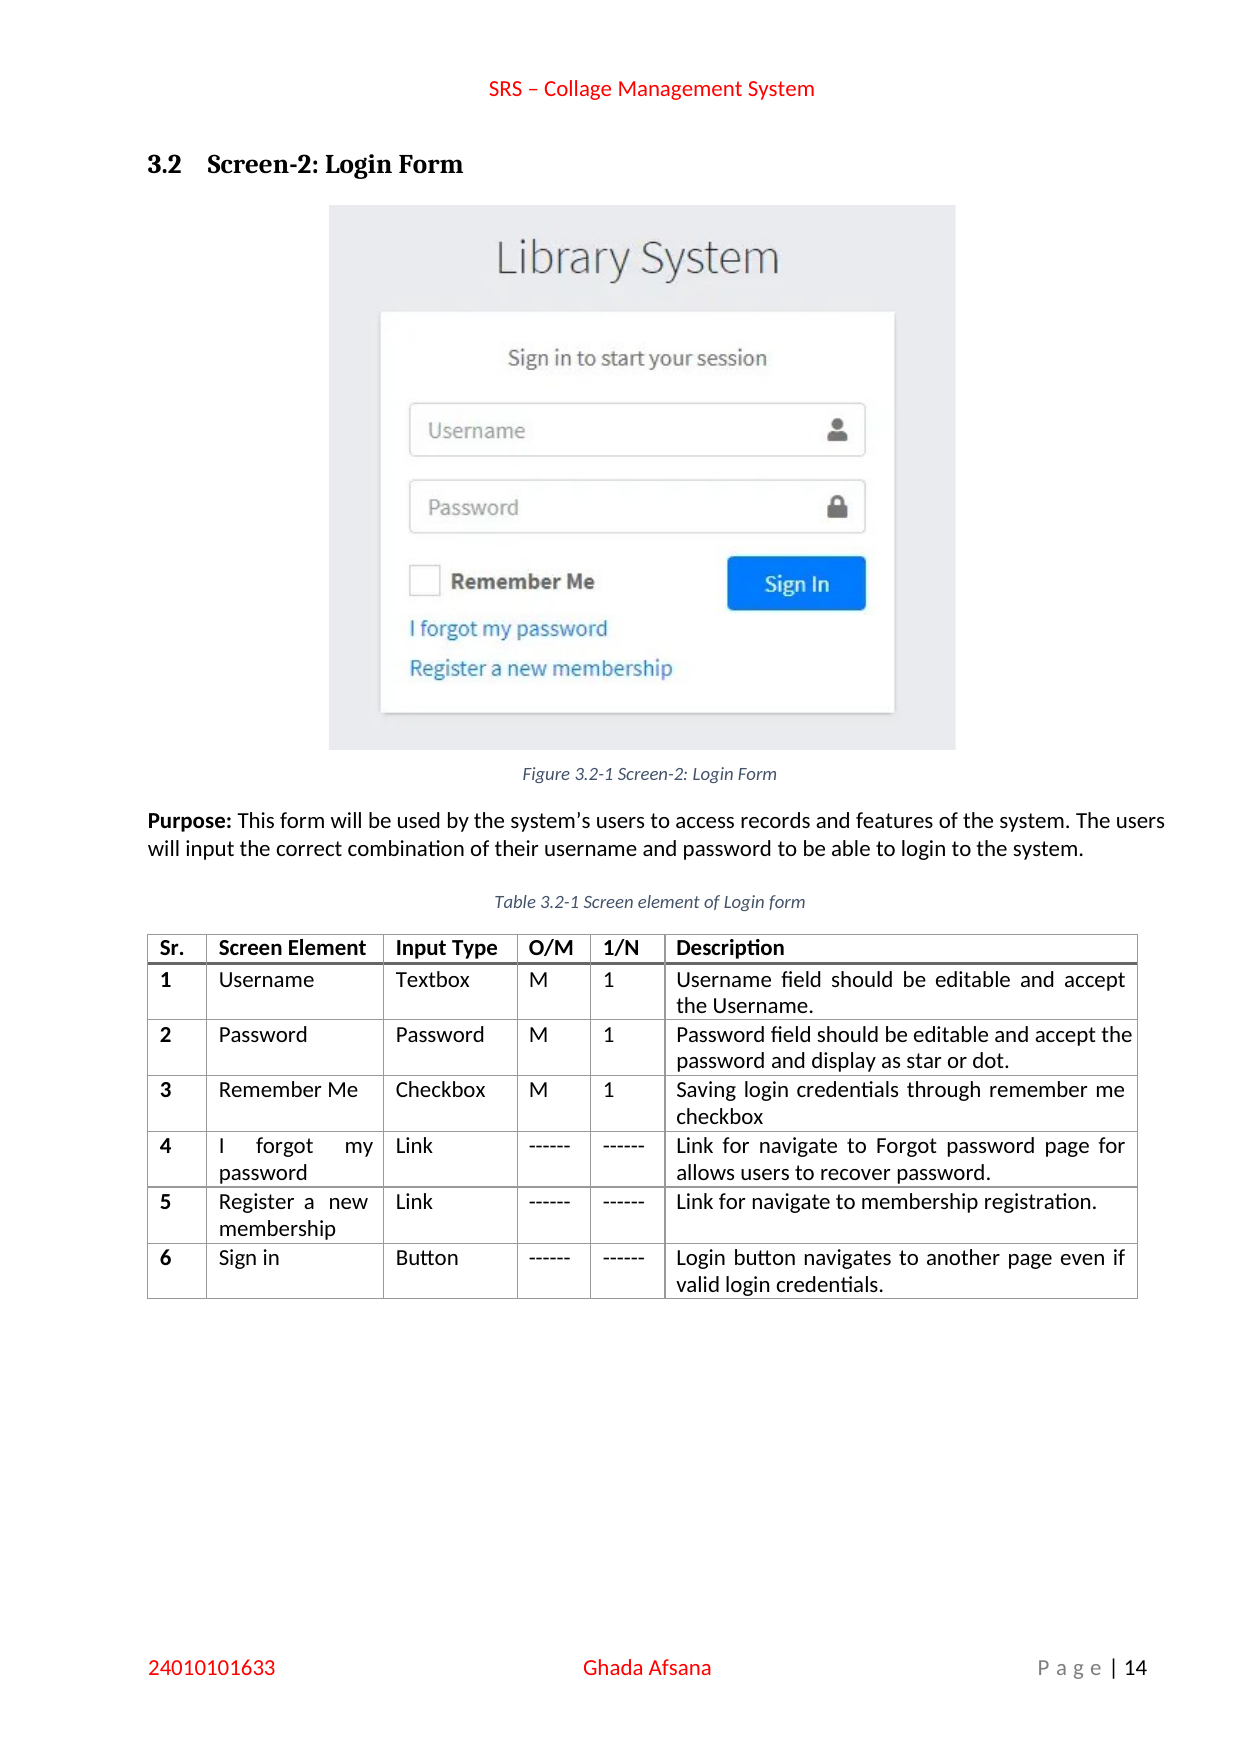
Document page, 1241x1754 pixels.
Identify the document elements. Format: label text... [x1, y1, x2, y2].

table_cell Link [384, 1188, 517, 1242]
table_header O/M [518, 935, 590, 962]
table_cell Link for navigate to membership registration. [666, 1188, 1137, 1242]
table_cell Username field should be editable and accept the Username. [666, 965, 1137, 1019]
table_cell Button [384, 1244, 517, 1298]
table_cell 1 [148, 965, 206, 1019]
table_cell M [518, 965, 590, 1019]
table_cell M [518, 1076, 590, 1131]
table_cell Password [207, 1020, 383, 1074]
table_cell Login button navigates to another page even if valid login credentials. [666, 1244, 1137, 1298]
table_header Description [666, 935, 1137, 962]
table_cell 1 [591, 965, 664, 1019]
table_cell 1 [591, 1076, 664, 1131]
table_cell ------ [518, 1132, 590, 1186]
text will input the correct combination of their username and password to be able to login to the system. [148, 834, 1217, 862]
table_cell Sign in [207, 1244, 383, 1298]
table_cell ------ [591, 1132, 664, 1186]
table_cell Remember Me [207, 1076, 383, 1131]
picture [328, 205, 956, 750]
text Purpose: This form will be used by the system’s users to access records and features of the system. The users [148, 806, 1217, 834]
table_cell Link [384, 1132, 517, 1186]
table_cell 4 [148, 1132, 206, 1186]
table_header 1/N [591, 935, 664, 962]
table_header Screen Element [207, 935, 383, 962]
table_cell 2 [148, 1020, 206, 1074]
table_header Sr. [148, 935, 206, 962]
table_cell ------ [518, 1188, 590, 1242]
subtitle Screen-2: Login Form [148, 149, 1217, 180]
table_cell Register a new membership [207, 1188, 383, 1242]
table_cell Password [384, 1020, 517, 1074]
table_cell 1 [591, 1020, 664, 1074]
table_cell Saving login credentials through remember me checkbox [666, 1076, 1137, 1131]
table_cell 3 [148, 1076, 206, 1131]
table_cell ------ [591, 1244, 664, 1298]
table_cell Username [207, 965, 383, 1019]
table_cell Password field should be editable and accept the password and display as star or dot. [666, 1020, 1137, 1074]
table_cell Checkbox [384, 1076, 517, 1131]
table_cell 5 [148, 1188, 206, 1242]
text Figure 3.2-1 Screen-2: Login Form [379, 750, 921, 785]
text Table 3.2-1 Screen element of Login form [379, 890, 921, 913]
table_cell ------ [518, 1244, 590, 1298]
table_header Input Type [384, 935, 517, 962]
table_cell M [518, 1020, 590, 1074]
table_cell I forgot my password [207, 1132, 383, 1186]
table_cell 6 [148, 1244, 206, 1298]
table_cell Textbox [384, 965, 517, 1019]
table_cell ------ [591, 1188, 664, 1242]
table_cell Link for navigate to Forgot password page for allows users to recover password. [666, 1132, 1137, 1186]
